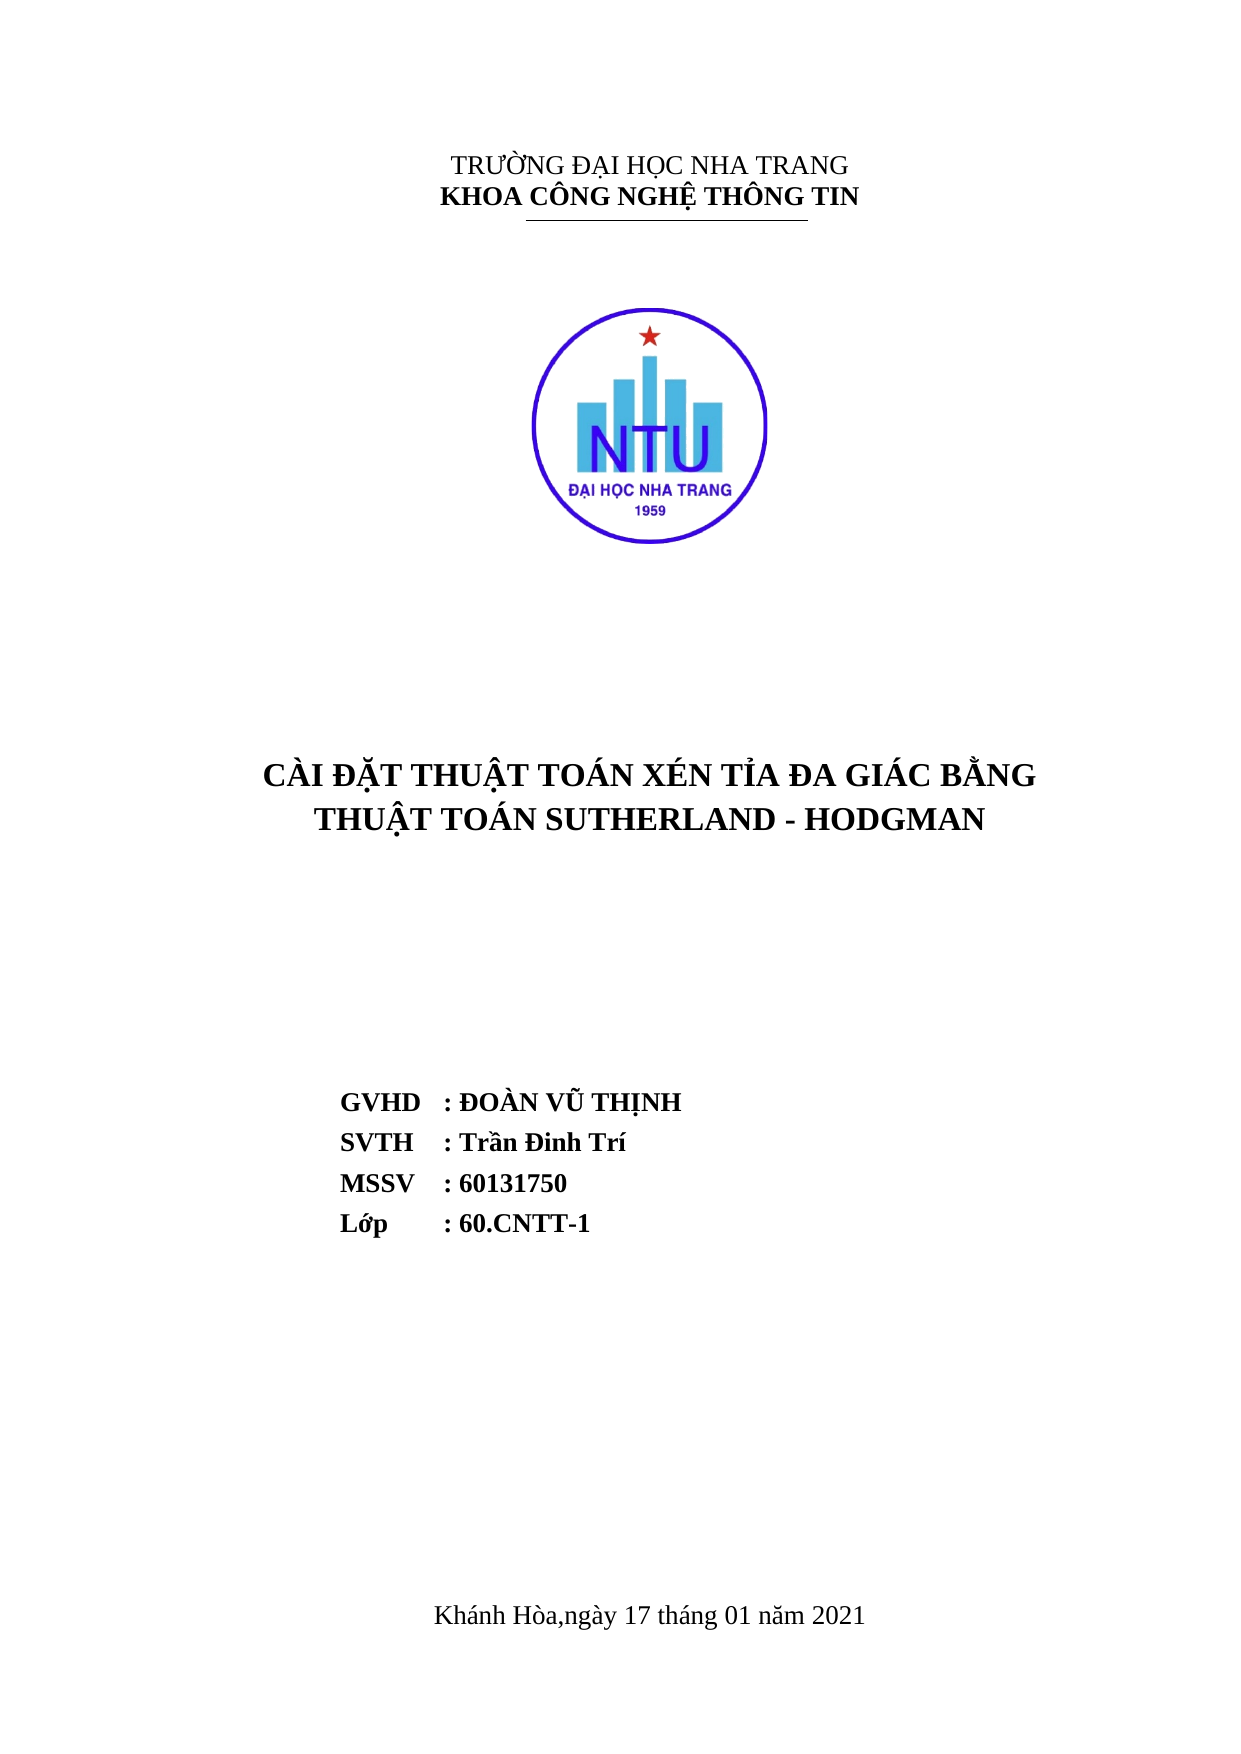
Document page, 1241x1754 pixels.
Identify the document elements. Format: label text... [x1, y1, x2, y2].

text THUẬT TOÁN SUTHERLAND - HODGMAN [177, 799, 1122, 838]
text KHOA CÔNG NGHỆ THÔNG TIN [177, 180, 1122, 212]
text Lớp : 60.CNTT-1 [177, 1207, 1122, 1238]
text Khánh Hòa,ngày 17 tháng 01 năm 2021 [177, 1599, 1122, 1630]
text TRƯỜNG ĐẠI HỌC NHA TRANG [177, 149, 1122, 180]
text SVTH : Trần Đinh Trí [177, 1126, 1122, 1157]
text MSSV : 60131750 [177, 1167, 1122, 1198]
text GVHD : ĐOÀN VŨ THỊNH [177, 1086, 1122, 1117]
picture [531, 308, 768, 544]
text CÀI ĐẶT THUẬT TOÁN XÉN TỈA ĐA GIÁC BẰNG [177, 755, 1122, 794]
